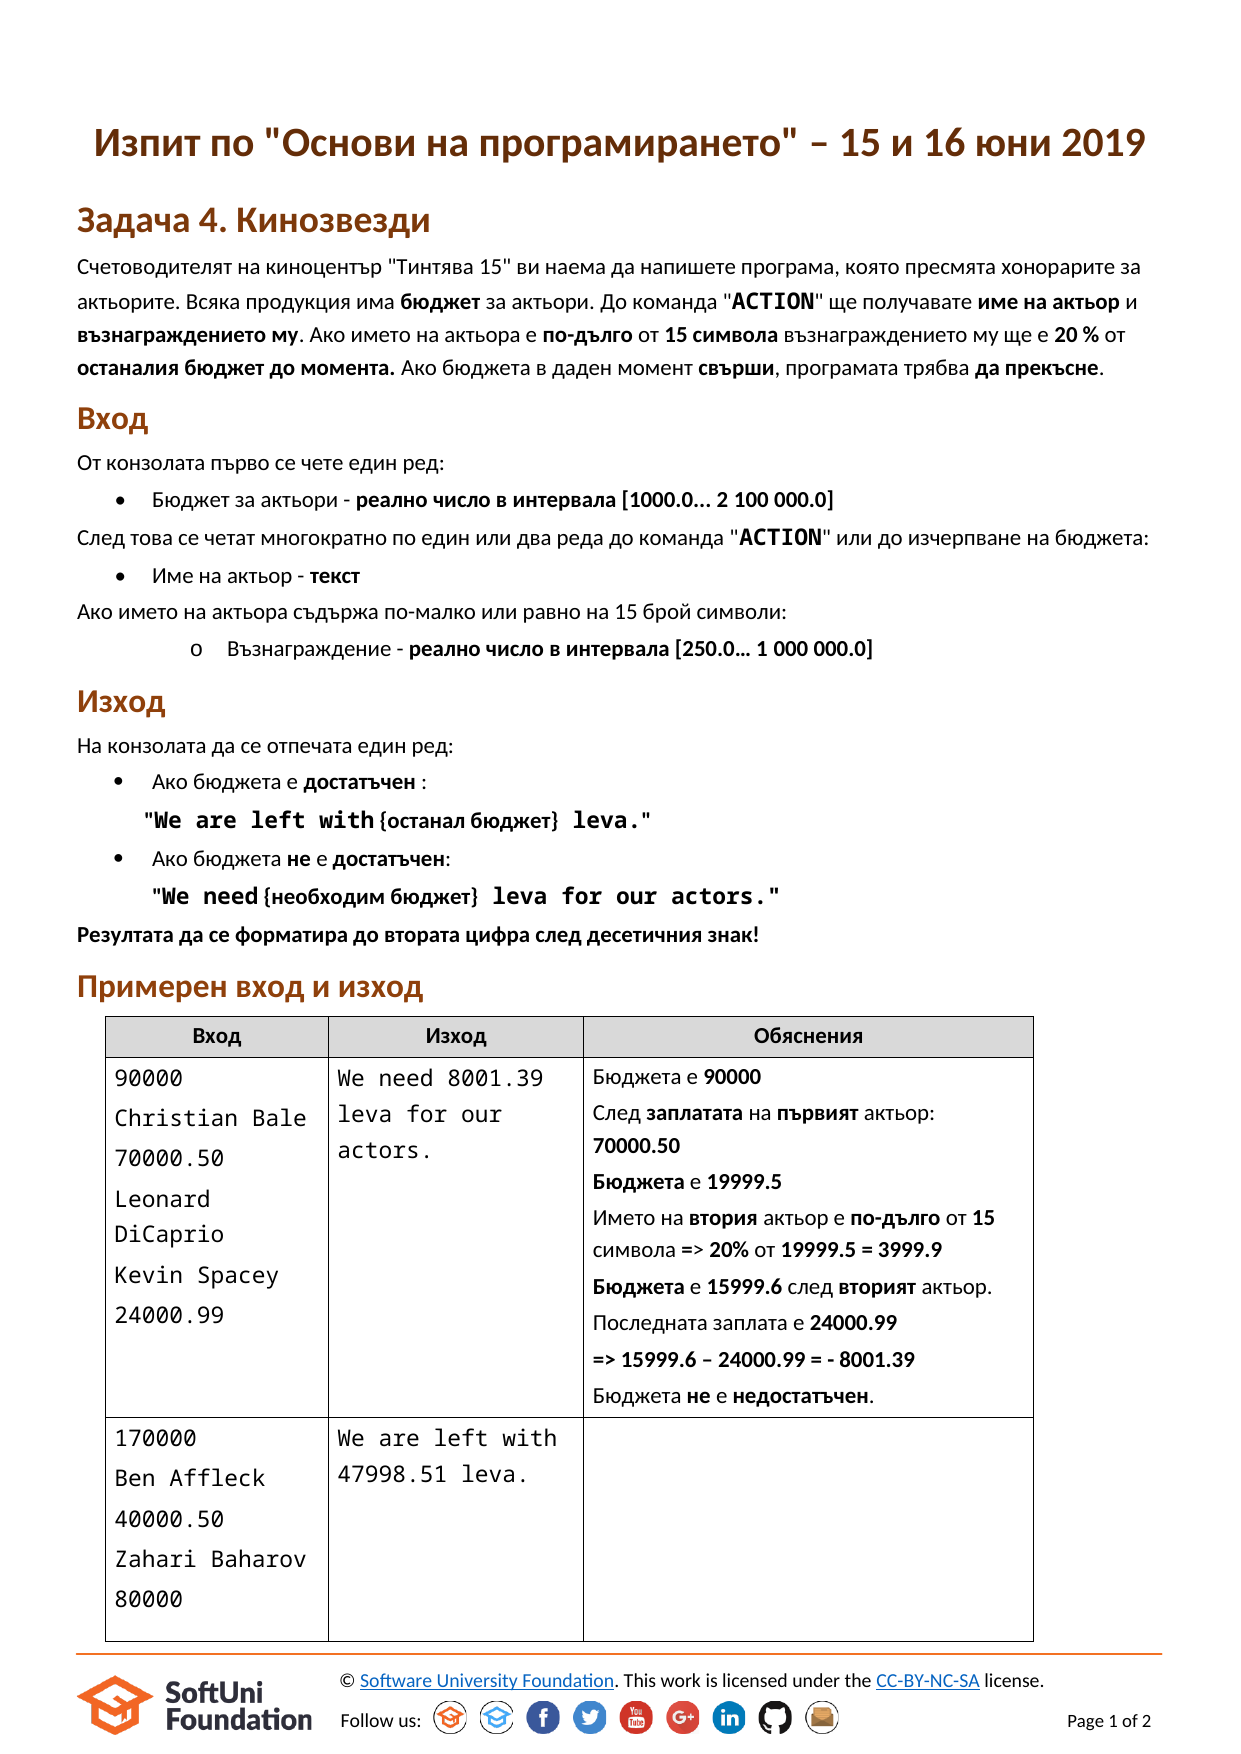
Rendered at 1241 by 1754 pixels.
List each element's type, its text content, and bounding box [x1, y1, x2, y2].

text "We are left with {останал бюджет} leva." [77, 803, 1163, 835]
text След това се четат многократно по един или два реда до команда "ACTION" или до изчерпване на бюджета: [77, 521, 1163, 552]
list Ако бюджета не е достатъчен: [114, 844, 1163, 872]
picture [619, 1701, 653, 1734]
subtitle Изход [77, 680, 1163, 721]
picture [728, 1715, 738, 1725]
table_cell 90000 Christian Bale 70000.50 Leonard DiCaprio Kevin Spacey 24000.99 [106, 1058, 328, 1417]
picture [712, 1723, 722, 1734]
text "We need {необходим бюджет} leva for our actors." [77, 880, 1163, 911]
subtitle Изпит по "Основи на програмирането" – 15 и 16 юни 2019 [77, 116, 1163, 167]
picture [758, 1701, 792, 1734]
picture [712, 1701, 724, 1712]
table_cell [106, 1418, 328, 1641]
subtitle Вход [77, 397, 1163, 438]
table_cell [584, 1418, 1033, 1641]
list Ако бюджета е достатъчен : [114, 767, 1163, 795]
table_cell We need 8001.39 leva for our actors. [329, 1058, 583, 1417]
picture [737, 1725, 746, 1734]
picture [433, 1701, 467, 1734]
subtitle Задача 4. Кинозвезди [77, 196, 1163, 241]
picture [573, 1701, 607, 1734]
subtitle Примерен вход и изход [77, 965, 1163, 1006]
table_header Вход [106, 1017, 328, 1057]
text Ако името на актьора съдържа по-малко или равно на 15 брой символи: [77, 597, 1163, 626]
list Възнаграждение - реално число в интервала [250.0… 1 000 000.0] [189, 634, 1163, 663]
list Бюджет за актьори - реално число в интервала [1000.0... 2 100 000.0] [114, 485, 1163, 513]
text От конзолата първо се чете един ред: [77, 448, 1163, 476]
text На конзолата да се отпечата един ред: [77, 731, 1163, 759]
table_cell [329, 1418, 583, 1641]
table_header Обяснения [584, 1017, 1033, 1057]
picture [805, 1701, 839, 1734]
picture [76, 1675, 312, 1735]
list Име на актьор - текст [114, 561, 1163, 589]
table_header Изход [329, 1017, 583, 1057]
picture [735, 1701, 746, 1710]
text Счетоводителят на киноцентър "Тинтява 15" ви наема да напишете програма, която пресмята хонорарите за актьорите. Всяка продукция има бюджет за актьори. До команда "ACTION" ще получавате име на актьор и възнаграждението му. Ако името на актьора е по-дълго от 15 символа възнаграждението му ще е 20 % от останалия бюджет до момента. Ако бюджета в даден момент свърши, програмата трябва да прекъсне. [77, 252, 1163, 381]
picture [480, 1701, 513, 1734]
picture [526, 1701, 560, 1734]
picture [666, 1701, 700, 1734]
text Резултата да се форматира до втората цифра след десетичния знак! [77, 920, 1163, 948]
